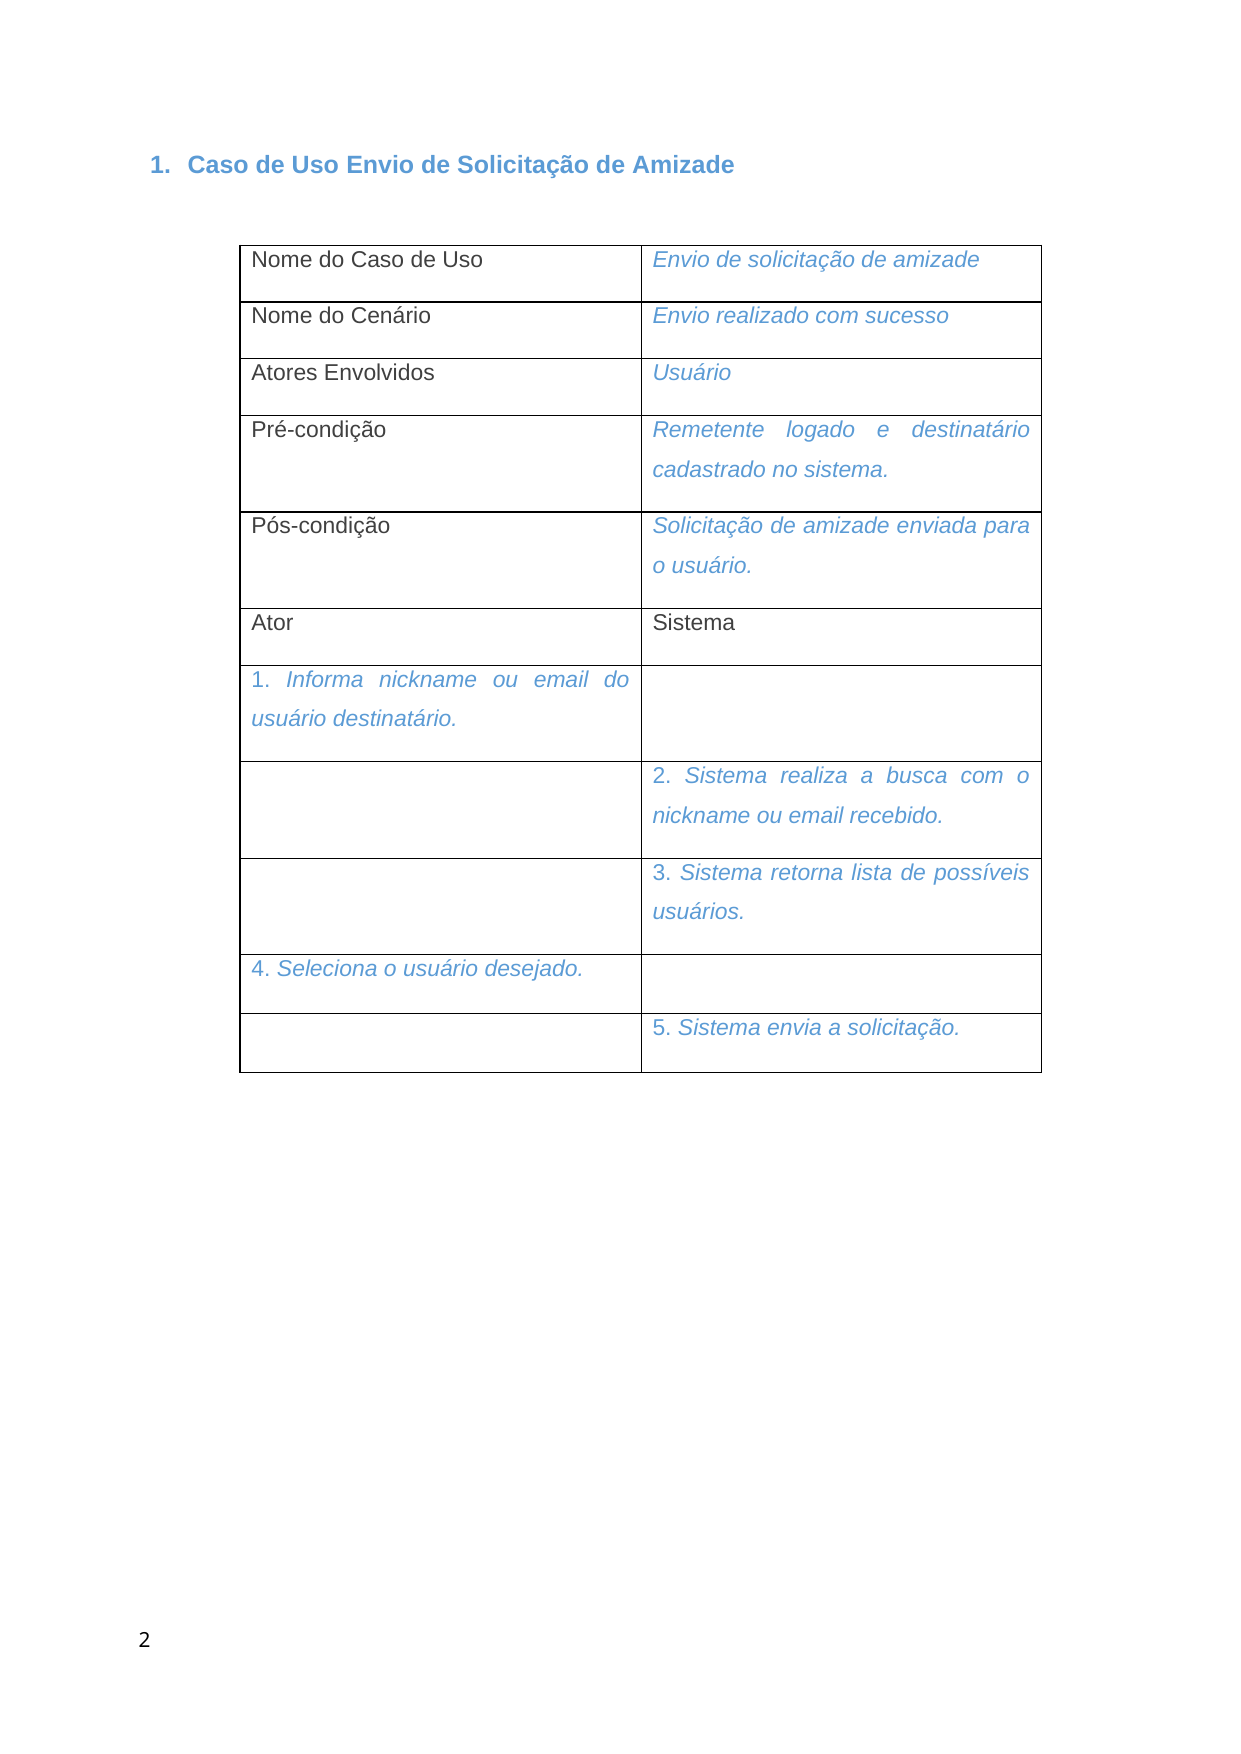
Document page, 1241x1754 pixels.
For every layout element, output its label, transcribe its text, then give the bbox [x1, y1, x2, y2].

table_cell Envio realizado com sucesso [642, 303, 1041, 358]
table_cell Nome do Cenário [241, 303, 641, 358]
table_cell Usuário [642, 359, 1041, 415]
table_cell [642, 955, 1041, 1013]
table_cell Pós-condição [241, 513, 641, 608]
table_cell [241, 762, 641, 857]
table_header Nome do Caso de Uso [241, 246, 641, 301]
table_cell 1. Informa nickname ou email do usuário destinatário. [241, 666, 641, 761]
table_cell 4. Seleciona o usuário desejado. [241, 955, 641, 1013]
table_cell Sistema [642, 609, 1041, 665]
table_header Envio de solicitação de amizade [642, 246, 1041, 301]
table_cell Solicitação de amizade enviada para o usuário. [642, 513, 1041, 608]
table_cell [642, 666, 1041, 761]
table_cell [241, 1014, 641, 1072]
table_cell 5. Sistema envia a solicitação. [642, 1014, 1041, 1072]
table_cell 2. Sistema realiza a busca com o nickname ou email recebido. [642, 762, 1041, 857]
table_cell Ator [241, 609, 641, 665]
table_cell 3. Sistema retorna lista de possíveis usuários. [642, 859, 1041, 954]
table_cell Pré-condição [241, 416, 641, 511]
table_cell Remetente logado e destinatário cadastrado no sistema. [642, 416, 1041, 511]
table_cell Atores Envolvidos [241, 359, 641, 415]
subtitle Caso de Uso Envio de Solicitação de Amizade [150, 150, 1090, 179]
table_cell [241, 859, 641, 954]
